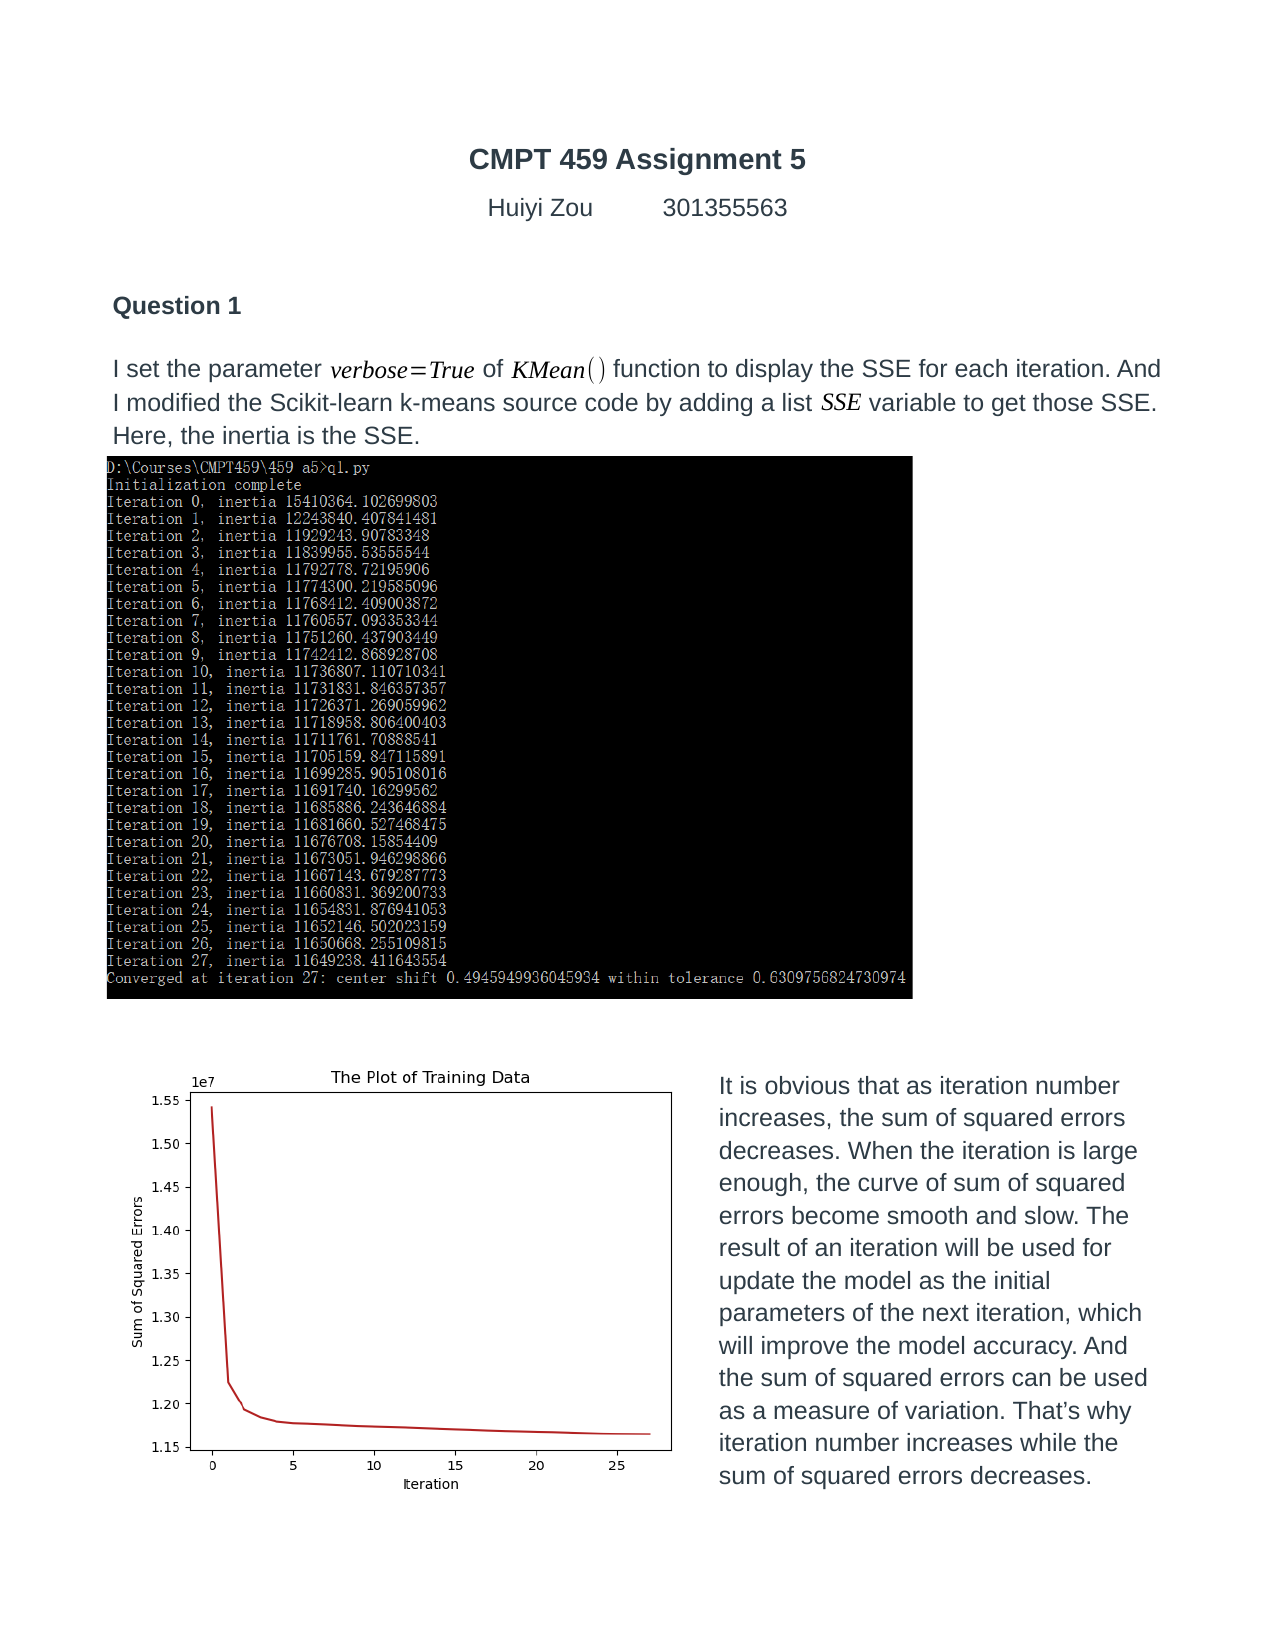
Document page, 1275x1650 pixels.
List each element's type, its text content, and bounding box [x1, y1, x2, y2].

text It is obvious that as iteration number increases, the sum of squared errors decreases. When the iteration is large enough, the curve of sum of squared errors become smooth and slow. The result of an iteration will be used for update the model as the initial parameters of the next iteration, which will improve the model accuracy. And the sum of squared errors can be used as a measure of variation. That’s why iteration number increases while the sum of squared errors decreases. [112, 1069, 1163, 1264]
text Here, the inertia is the SSE. [112, 419, 1163, 451]
text I set the parameter of function to display the SSE for each iteration. And I modified the Scikit-learn k-means source code by adding a list variable to get those SSE. [112, 354, 1163, 419]
text Huiyi Zou 301355563 [112, 191, 1163, 224]
text CMPT 459 Assignment 5 [112, 126, 1163, 191]
text Question 1 [112, 289, 1163, 321]
picture [106, 456, 913, 999]
